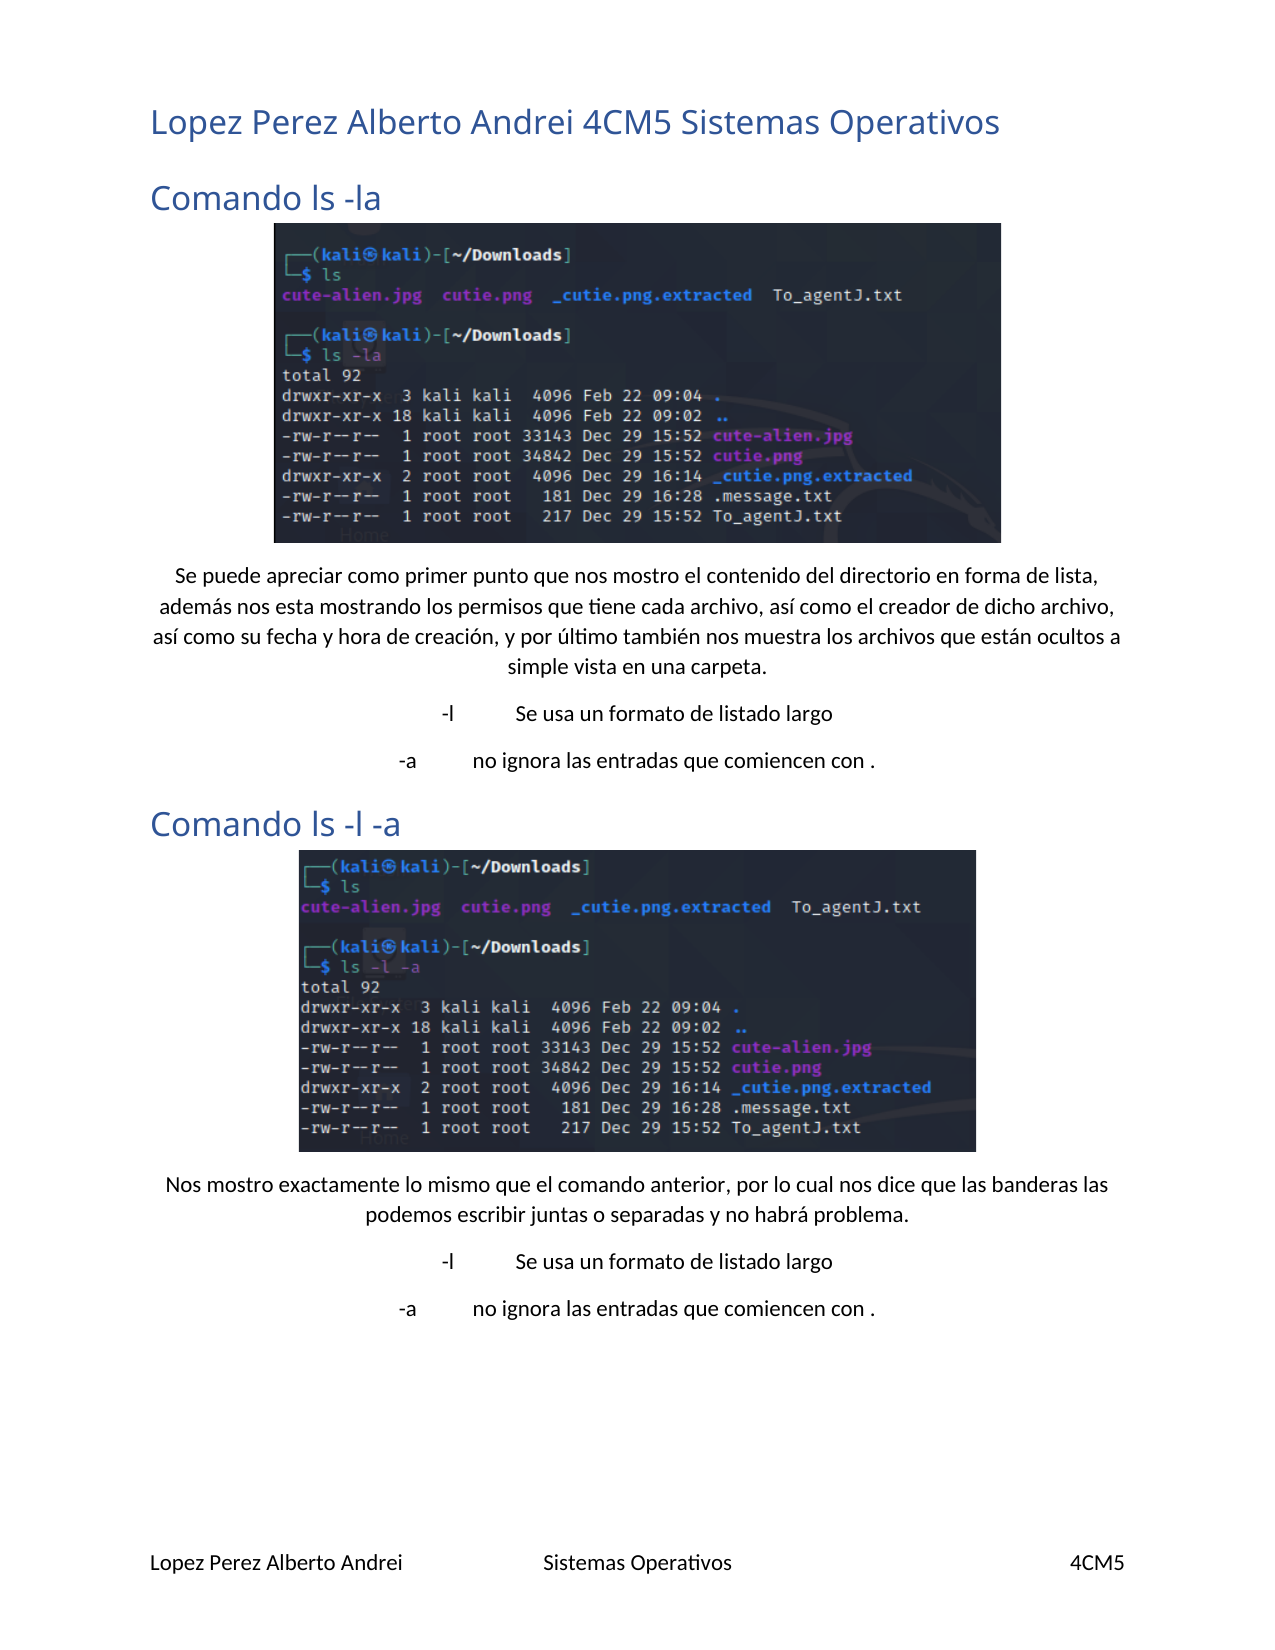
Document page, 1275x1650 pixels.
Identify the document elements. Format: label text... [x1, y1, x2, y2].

text -a no ignora las entradas que comiencen con . [150, 1294, 1125, 1322]
picture [298, 850, 977, 1152]
text -l Se usa un formato de listado largo [150, 1247, 1125, 1275]
subtitle Comando ls -l -a [150, 801, 1125, 847]
text -l Se usa un formato de listado largo [150, 699, 1125, 727]
picture [273, 223, 1002, 543]
text Nos mostro exactamente lo mismo que el comando anterior, por lo cual nos dice que las banderas las podemos escribir juntas o separadas y no habrá problema. [150, 1170, 1125, 1228]
subtitle Comando ls -la [150, 175, 1125, 220]
text Se puede apreciar como primer punto que nos mostro el contenido del directorio en forma de lista, además nos esta mostrando los permisos que tiene cada archivo, así como el creador de dicho archivo, así como su fecha y hora de creación, y por último también nos muestra los archivos que están ocultos a simple vista en una carpeta. [150, 562, 1125, 680]
text -a no ignora las entradas que comiencen con . [150, 746, 1125, 774]
